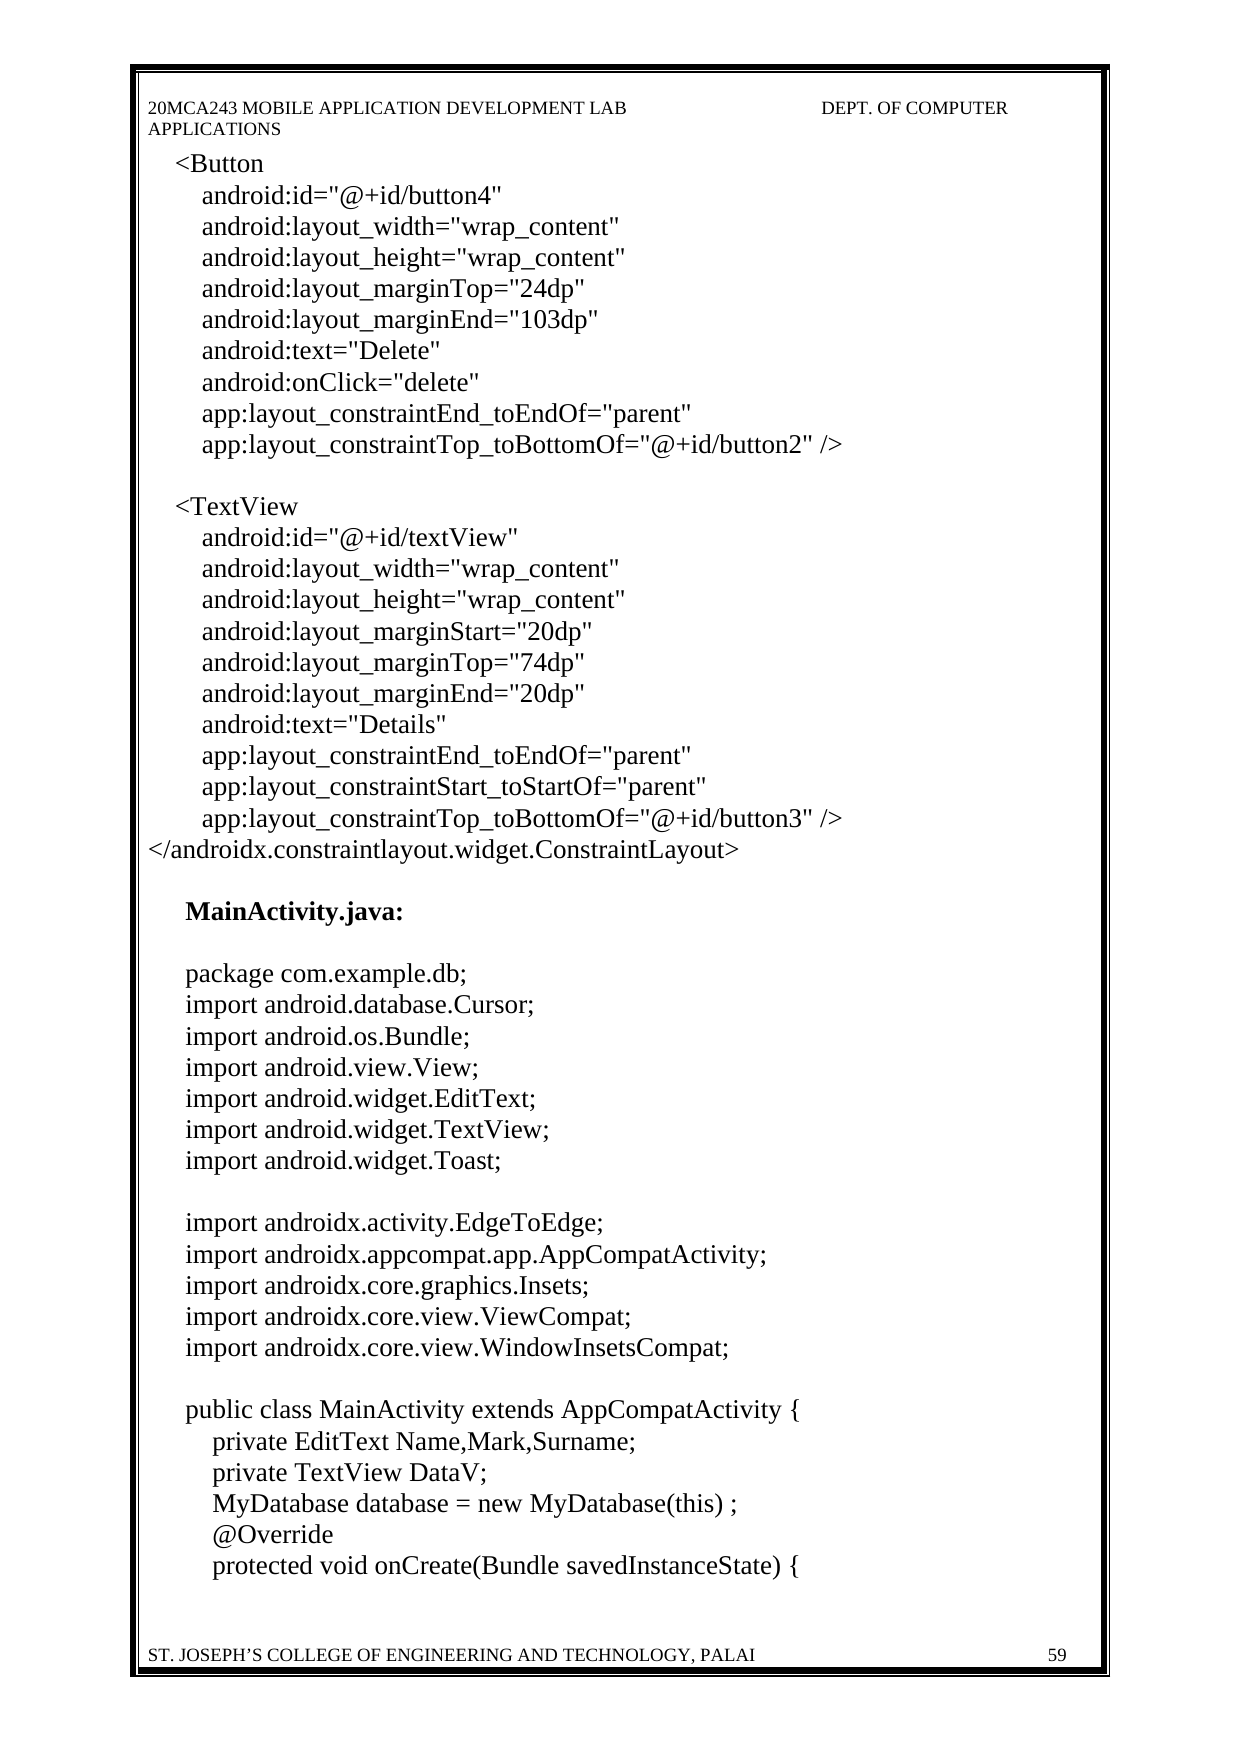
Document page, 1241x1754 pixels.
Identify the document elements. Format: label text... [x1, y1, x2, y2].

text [148, 148, 1033, 864]
text MainActivity.java: [148, 895, 1033, 926]
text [185, 957, 1033, 1580]
